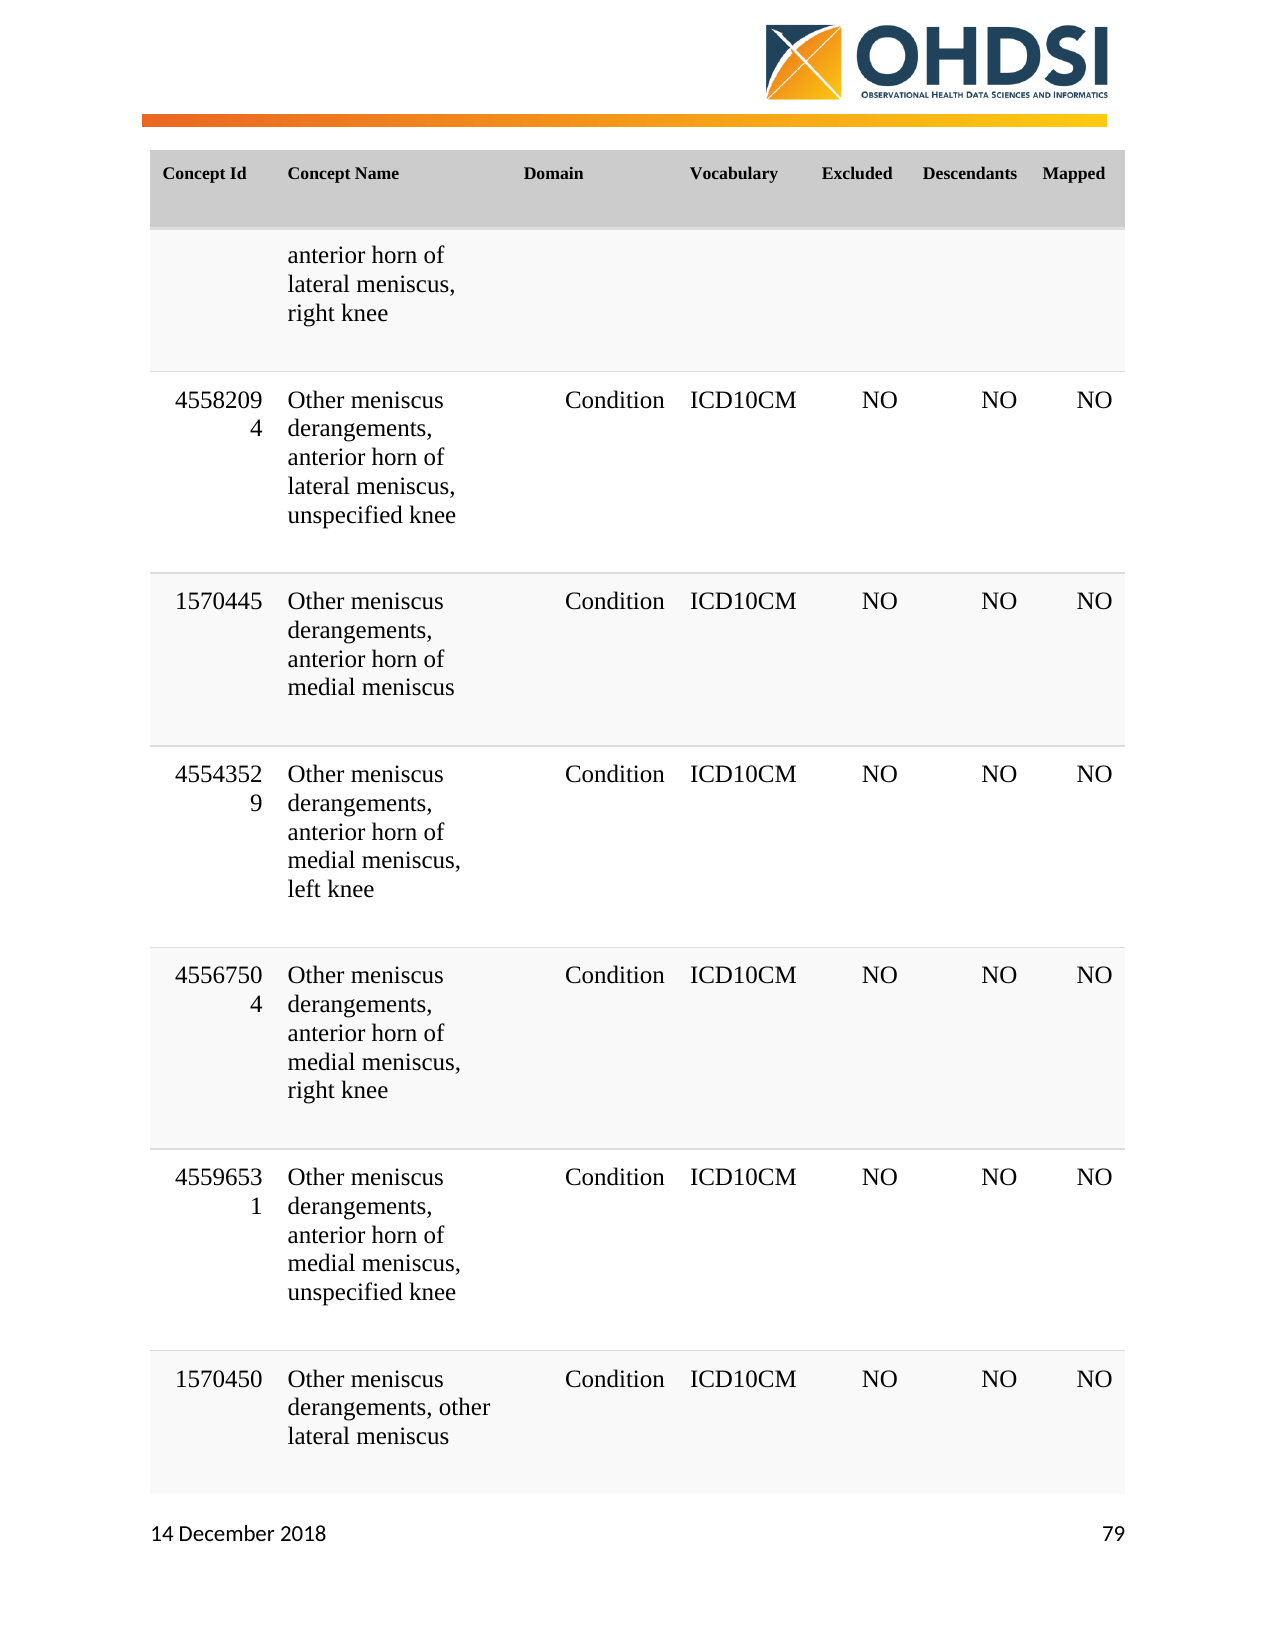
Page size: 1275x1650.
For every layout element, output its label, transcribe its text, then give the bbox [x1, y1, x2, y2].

table_header Concept Id [150, 150, 275, 227]
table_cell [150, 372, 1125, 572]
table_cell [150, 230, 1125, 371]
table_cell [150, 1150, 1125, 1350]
table_header Vocabulary [677, 150, 809, 227]
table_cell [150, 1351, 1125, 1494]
table_header Concept Name [275, 150, 511, 227]
table_header Excluded [809, 150, 910, 227]
table_header Mapped [1030, 150, 1125, 227]
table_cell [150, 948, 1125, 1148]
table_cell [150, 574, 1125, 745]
picture [748, 11, 1125, 114]
table_header Descendants [910, 150, 1030, 227]
table_header Domain [511, 150, 677, 227]
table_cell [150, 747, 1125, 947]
